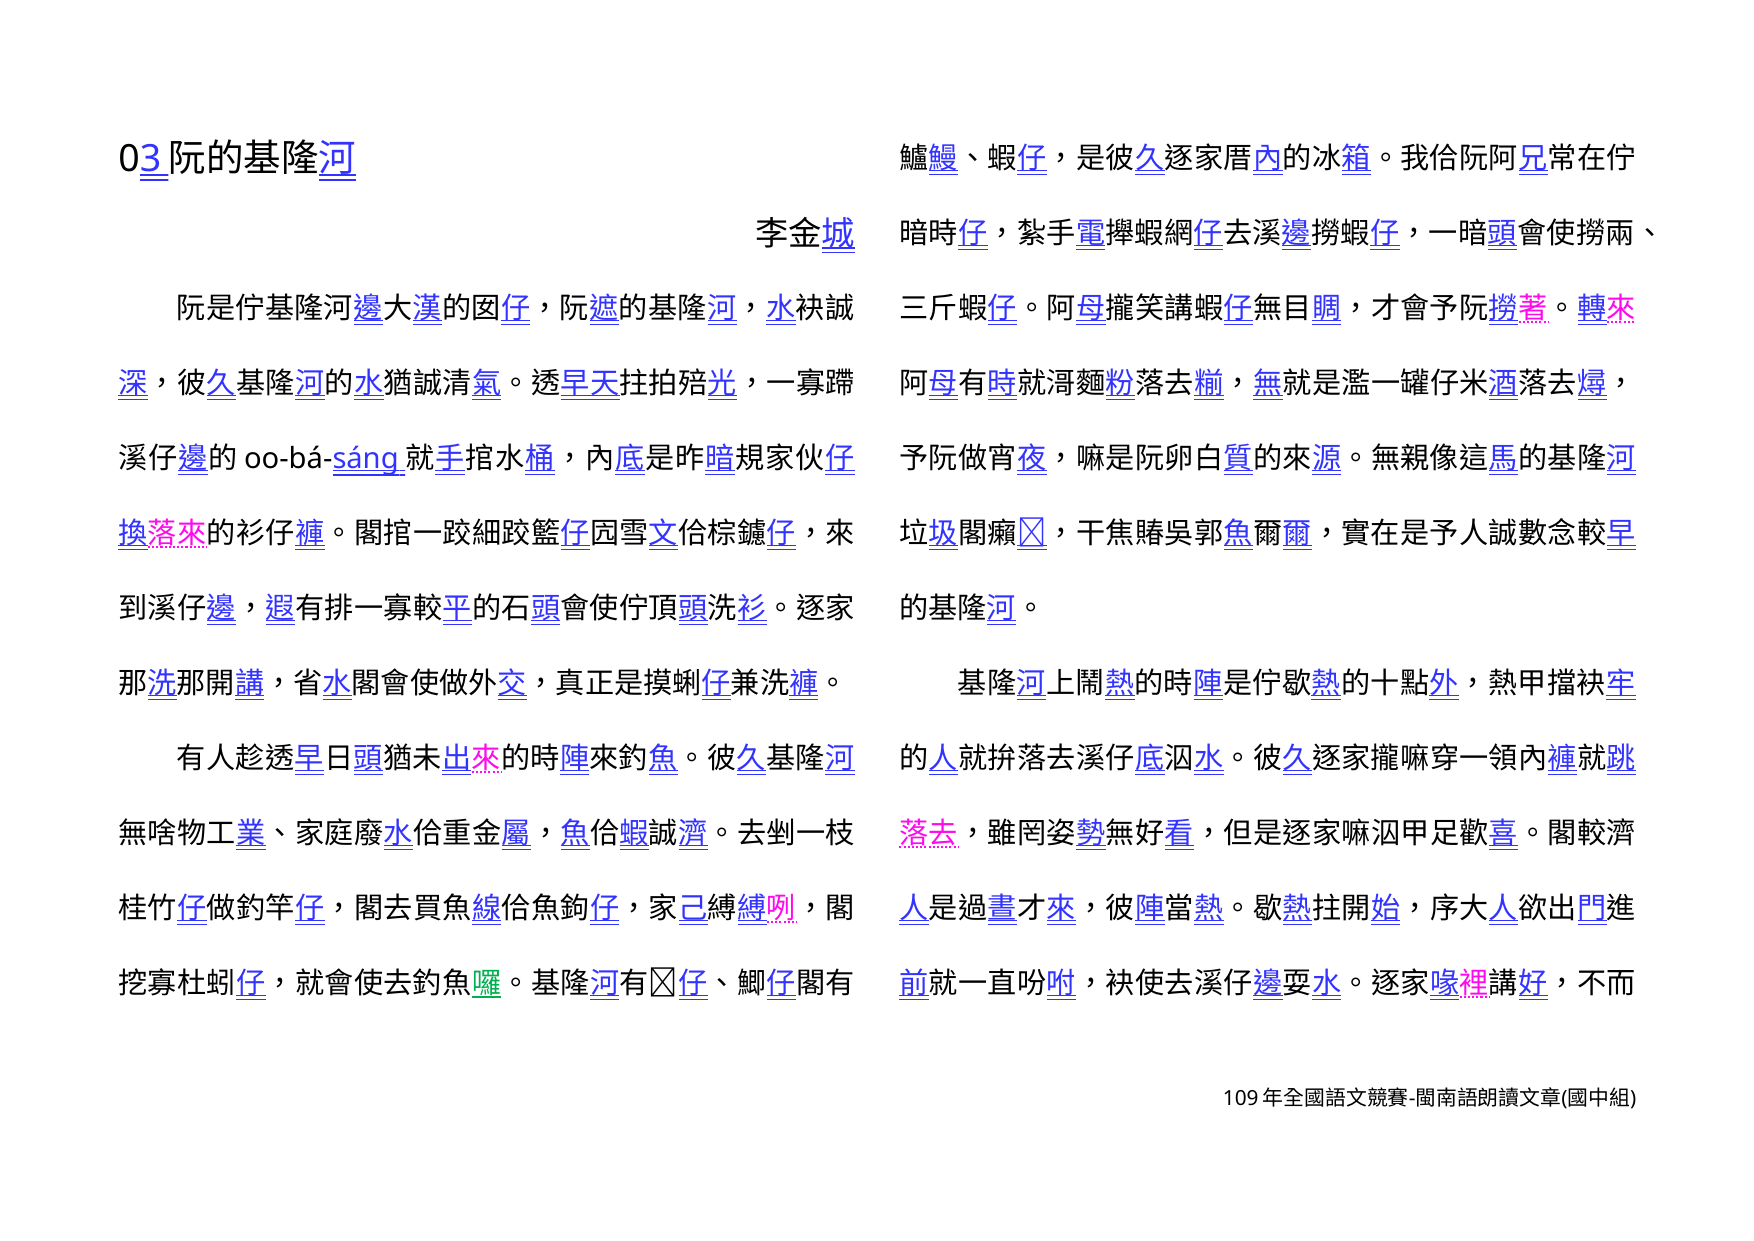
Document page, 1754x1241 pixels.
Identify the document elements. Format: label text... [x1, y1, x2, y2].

text 有人趁透早日頭猶未出來的時陣來釣魚。彼久基隆河無啥物工業、家庭廢水佮重金屬，魚佮蝦誠濟。去剉一枝桂竹仔做釣竿仔，閣去買魚線佮魚鉤仔，家己縛縛咧，閣挖寡杜蚓仔，就會使去釣魚囉。基隆河有𩸙仔、鯽仔閣有鱸鰻、蝦仔，是彼久逐家厝內的冰箱。我佮阮阿兄常在佇暗時仔，紮手電攑蝦網仔去溪邊撈蝦仔，一暗頭會使撈兩、三斤蝦仔。阿母攏笑講蝦仔無目睭，才會予阮撈著。轉來阿母有時就滒麵粉落去糋，無就是濫一罐仔米酒落去燖，予阮做宵夜，嘛是阮卵白質的來源。無親像這馬的基隆河垃圾閣癩，干焦賰吳郭魚爾爾，實在是予人誠數念較早的基隆河。 [118, 718, 855, 1018]
text 03阮的基隆河 [118, 118, 855, 193]
text 有人趁透早日頭猶未出來的時陣來釣魚。彼久基隆河無啥物工業、家庭廢水佮重金屬，魚佮蝦誠濟。去剉一枝桂竹仔做釣竿仔，閣去買魚線佮魚鉤仔，家己縛縛咧，閣挖寡杜蚓仔，就會使去釣魚囉。基隆河有𩸙仔、鯽仔閣有鱸鰻、蝦仔，是彼久逐家厝內的冰箱。我佮阮阿兄常在佇暗時仔，紮手電攑蝦網仔去溪邊撈蝦仔，一暗頭會使撈兩、三斤蝦仔。阿母攏笑講蝦仔無目睭，才會予阮撈著。轉來阿母有時就滒麵粉落去糋，無就是濫一罐仔米酒落去燖，予阮做宵夜，嘛是阮卵白質的來源。無親像這馬的基隆河垃圾閣癩，干焦賰吳郭魚爾爾，實在是予人誠數念較早的基隆河。 [899, 118, 1636, 643]
text 李金城 [118, 193, 855, 268]
text 阮是佇基隆河邊大漢的囡仔，阮遮的基隆河，水袂誠深，彼久基隆河的水猶誠清氣。透早天拄拍殕光，一寡蹛溪仔邊的oo-bá-sáng就手捾水桶，內底是昨暗規家伙仔換落來的衫仔褲。閣捾一跤細跤籃仔囥雪文佮棕鑢仔，來到溪仔邊，遐有排一寡較平的石頭會使佇頂頭洗衫。逐家那洗那開講，省水閣會使做外交，真正是摸蜊仔兼洗褲。 [118, 268, 855, 718]
